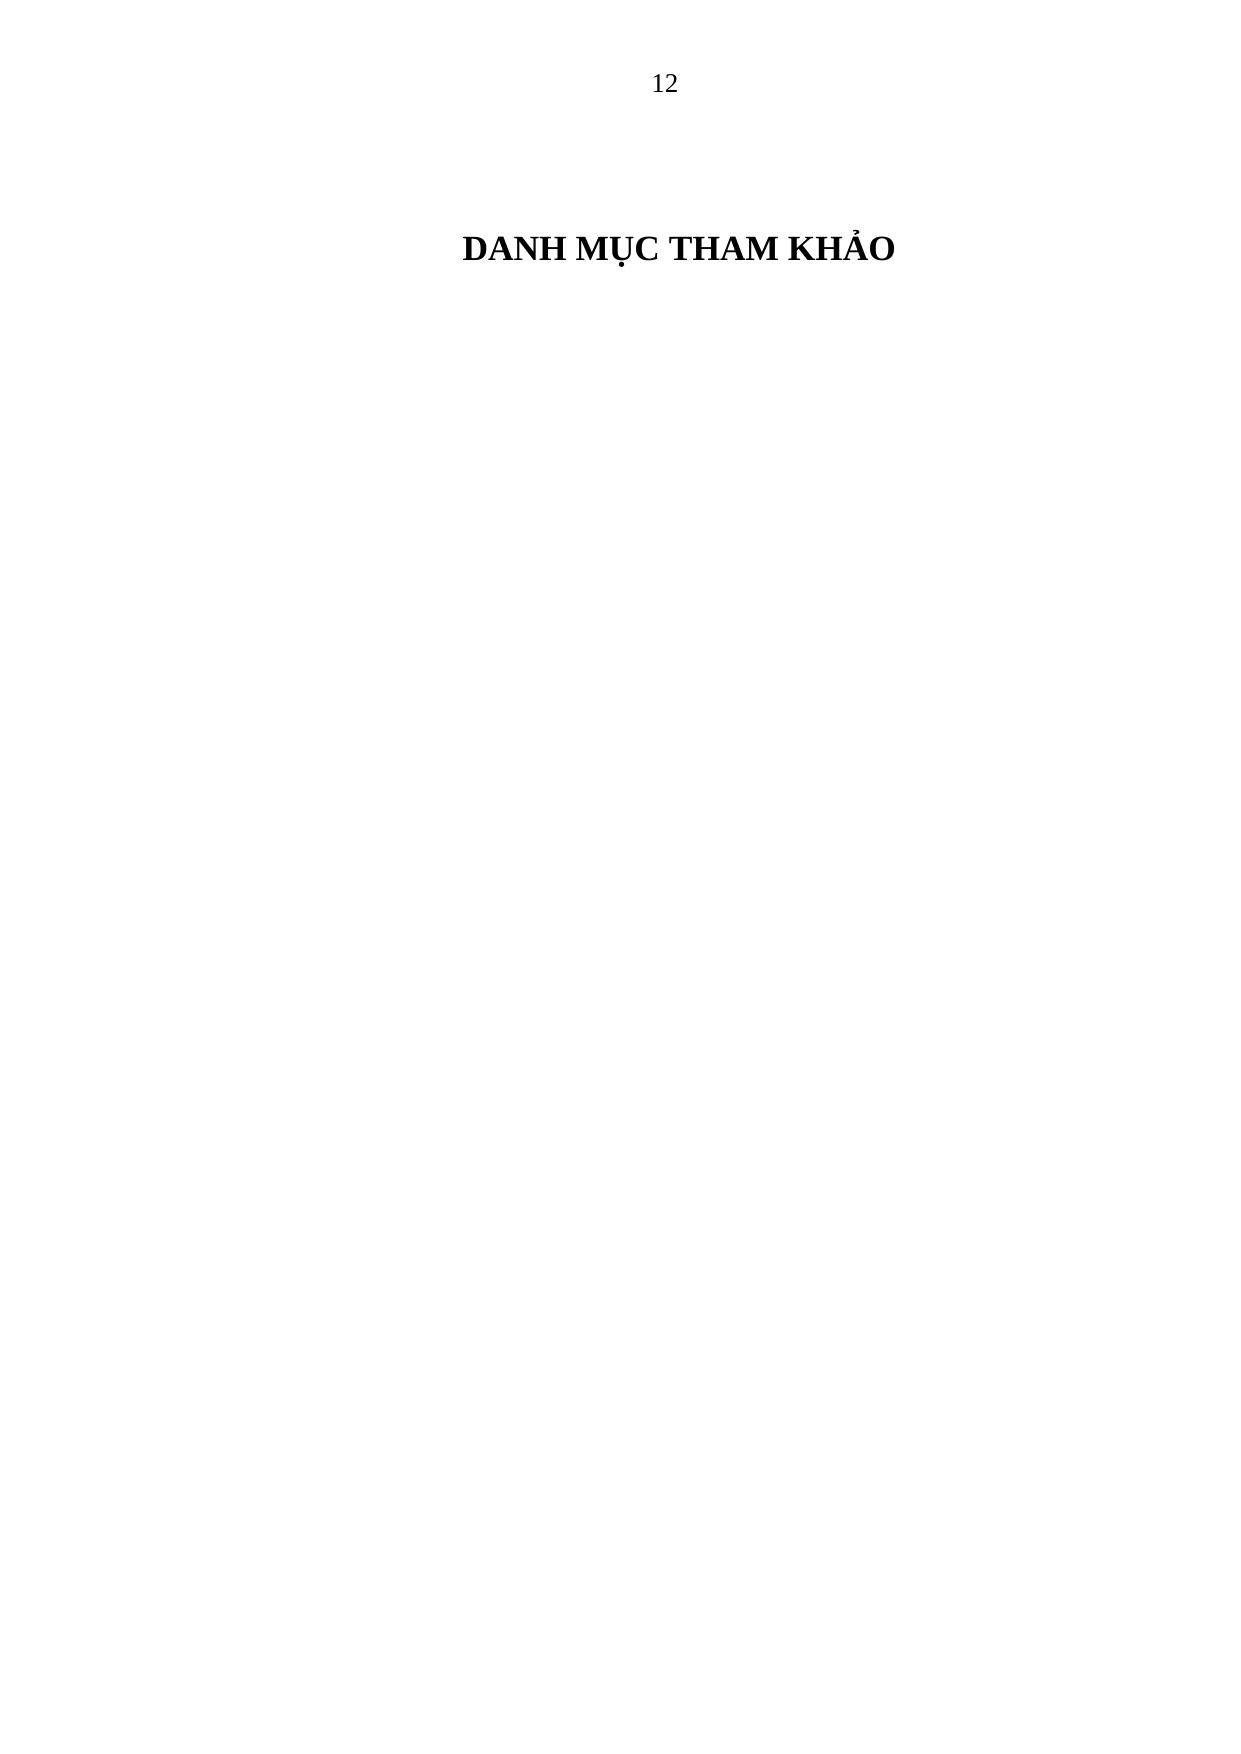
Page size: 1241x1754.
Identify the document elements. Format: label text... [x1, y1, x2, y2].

subtitle DANH MỤC THAM KHẢO [207, 227, 1152, 268]
